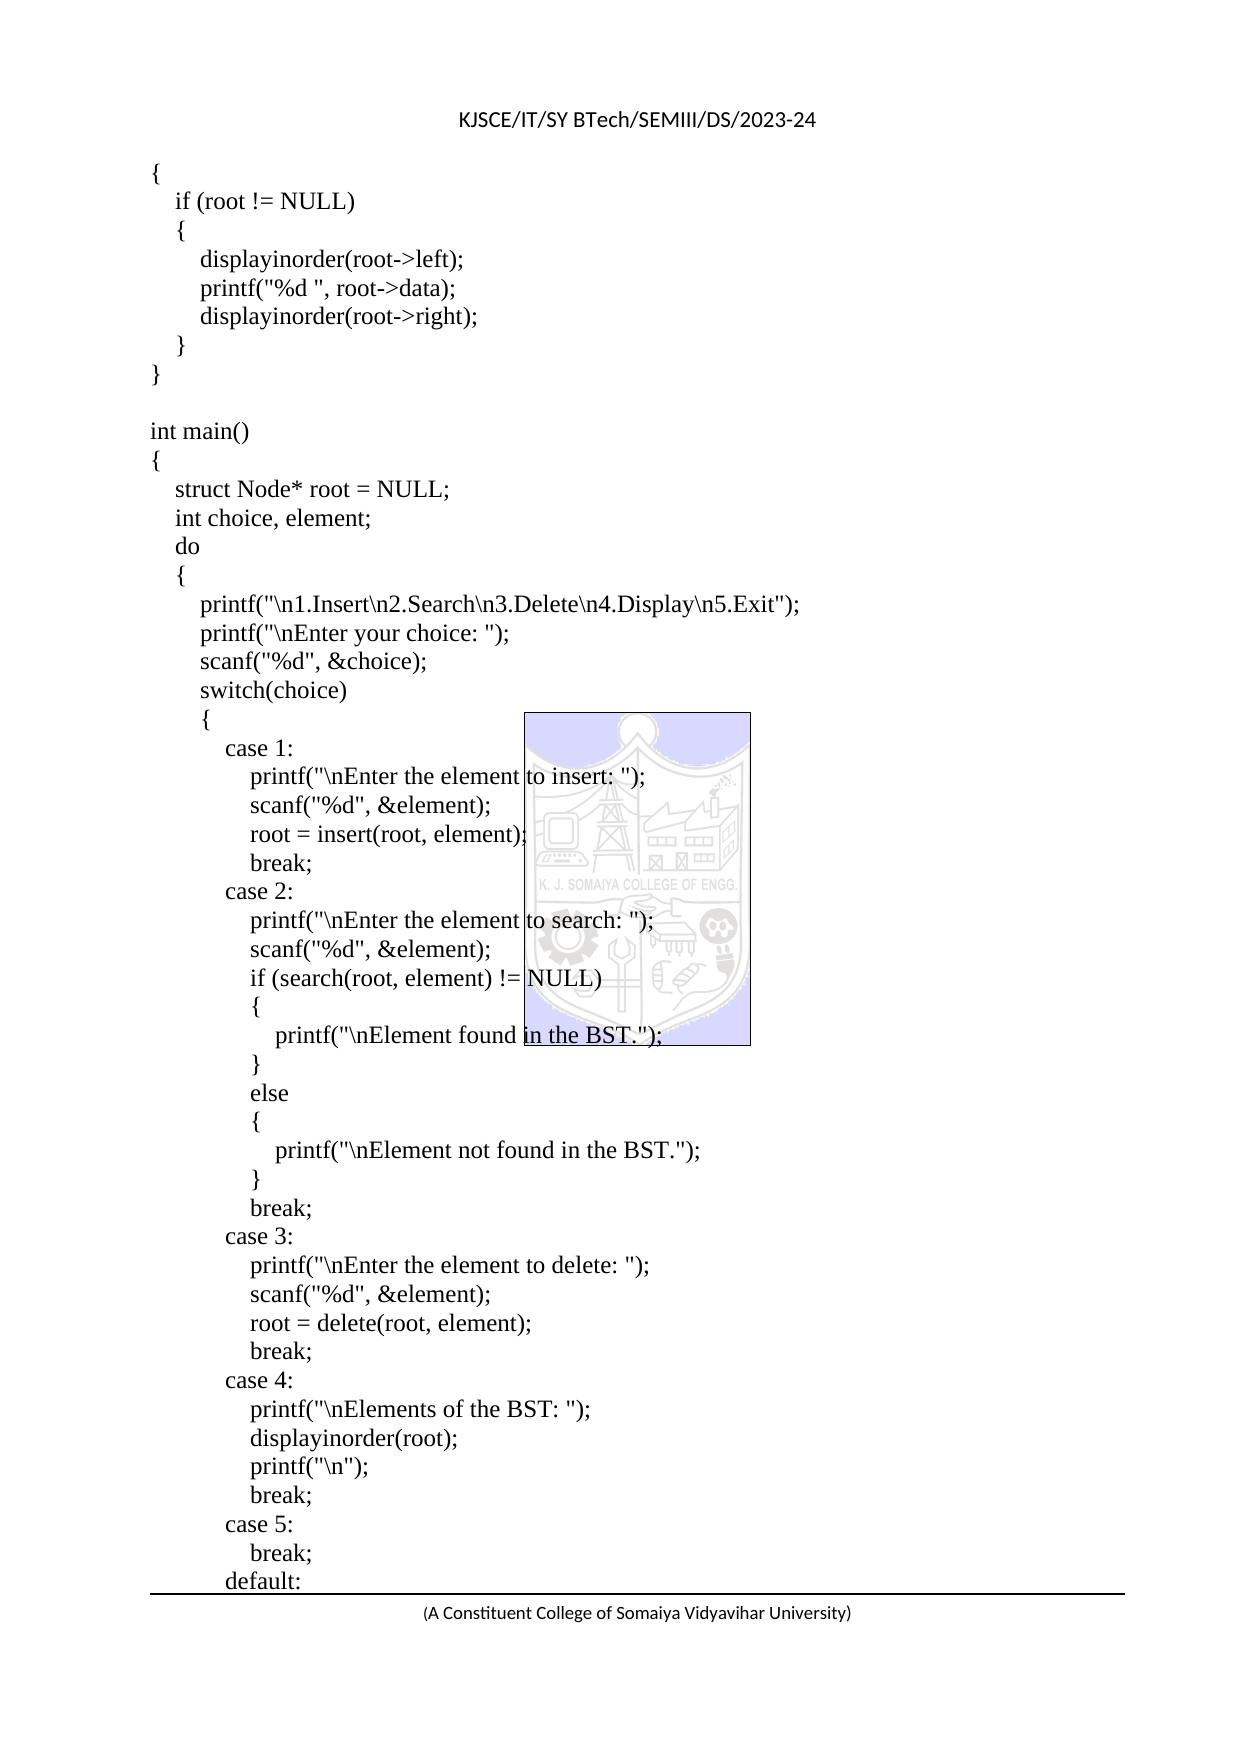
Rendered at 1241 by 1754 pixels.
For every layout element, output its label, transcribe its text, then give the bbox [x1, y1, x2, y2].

text scanf("%d", &element); [150, 934, 1125, 963]
text break; [150, 1336, 1125, 1365]
text scanf("%d", &element); [150, 1279, 1125, 1308]
text displayinorder(root->left); [150, 244, 1125, 273]
text printf("\nEnter the element to insert: "); [150, 761, 1125, 790]
text break; [150, 1480, 1125, 1509]
text printf("\nElement found in the BST."); [150, 1020, 1125, 1049]
text if (root != NULL) [150, 186, 1125, 215]
text { [150, 560, 1125, 589]
text int choice, element; [150, 503, 1125, 531]
text displayinorder(root); [150, 1423, 1125, 1451]
text break; [150, 1193, 1125, 1221]
text printf("\n1.Insert\n2.Search\n3.Delete\n4.Display\n5.Exit"); [150, 589, 1125, 618]
text } [150, 1049, 1125, 1078]
text printf("\nEnter your choice: "); [150, 618, 1125, 646]
text int main() [150, 416, 1125, 445]
text break; [150, 848, 1125, 876]
text do [150, 531, 1125, 560]
text printf("\n"); [150, 1451, 1125, 1480]
text struct Node* root = NULL; [150, 474, 1125, 503]
text { [150, 704, 1125, 733]
text case 3: [150, 1221, 1125, 1250]
text printf("\nEnter the element to delete: "); [150, 1250, 1125, 1279]
text } [150, 330, 1125, 359]
text case 2: [150, 876, 1125, 905]
text switch(choice) [150, 675, 1125, 704]
text if (search(root, element) != NULL) [150, 963, 1125, 991]
text { [150, 1106, 1125, 1135]
text case 1: [150, 733, 1125, 761]
text case 4: [150, 1365, 1125, 1394]
text displayinorder(root->right); [150, 301, 1125, 330]
text { [150, 991, 1125, 1020]
text printf("\nEnter the element to search: "); [150, 905, 1125, 934]
text printf("\nElements of the BST: "); [150, 1394, 1125, 1423]
text scanf("%d", &element); [150, 790, 1125, 819]
text root = delete(root, element); [150, 1308, 1125, 1336]
text } [150, 1164, 1125, 1193]
text { [150, 158, 1125, 186]
text root = insert(root, element); [150, 819, 1125, 848]
text default: [150, 1566, 1125, 1593]
text } [150, 359, 1125, 388]
text case 5: [150, 1509, 1125, 1538]
text break; [150, 1538, 1125, 1566]
text { [150, 215, 1125, 244]
text printf("%d ", root->data); [150, 273, 1125, 301]
text { [150, 445, 1125, 474]
text else [150, 1078, 1125, 1106]
text printf("\nElement not found in the BST."); [150, 1135, 1125, 1164]
text scanf("%d", &choice); [150, 646, 1125, 675]
